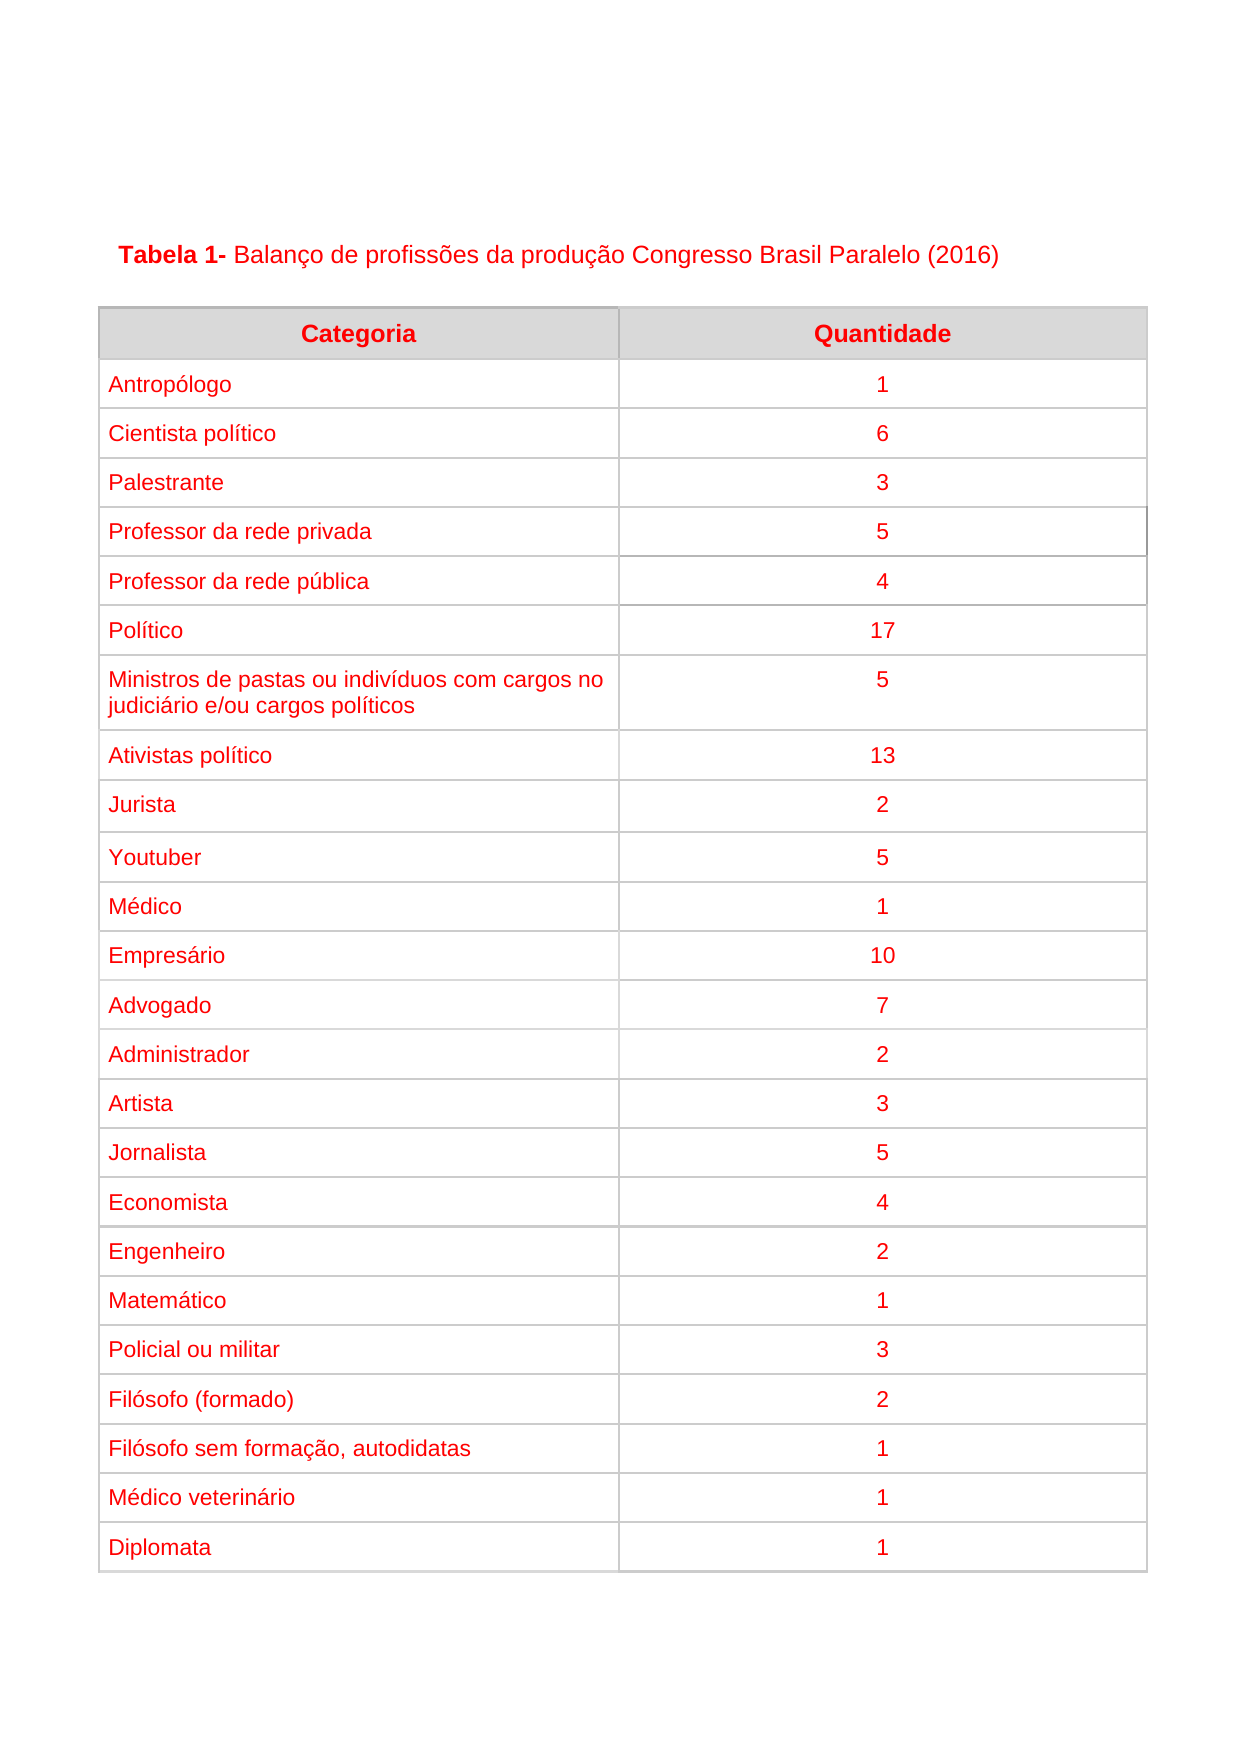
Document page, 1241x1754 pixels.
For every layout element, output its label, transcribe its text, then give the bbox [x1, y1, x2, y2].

table_cell 17 [620, 606, 1146, 654]
table_cell Artista [100, 1080, 618, 1127]
table_cell 7 [620, 981, 1146, 1028]
table_cell 5 [620, 508, 1146, 555]
table_cell Antropólogo [100, 360, 618, 407]
table_cell Professor da rede privada [100, 508, 618, 555]
table_cell Político [100, 606, 618, 654]
table_cell 2 [620, 1030, 1146, 1078]
table_cell 6 [620, 409, 1146, 457]
table_cell 4 [620, 1178, 1146, 1225]
table_cell Empresário [100, 932, 618, 979]
table_header Quantidade [620, 309, 1146, 358]
table_cell Ativistas político [100, 731, 618, 778]
table_cell Professor da rede pública [100, 557, 618, 604]
table_cell Ministros de pastas ou indivíduos com cargos no judiciário e/ou cargos políticos [100, 656, 618, 729]
table_cell Jornalista [100, 1129, 618, 1176]
table_cell Jurista [100, 781, 618, 831]
table_cell 5 [620, 1129, 1146, 1176]
table_cell Palestrante [100, 459, 618, 506]
table_cell Cientista político [100, 409, 618, 457]
table_cell 2 [620, 1228, 1146, 1275]
table_cell 3 [620, 1080, 1146, 1127]
table_cell 3 [620, 1326, 1146, 1373]
table_cell 5 [620, 656, 1146, 729]
text Tabela 1- Balanço de profissões da produção Congresso Brasil Paralelo (2016) [118, 240, 1122, 269]
table_cell Médico [100, 883, 618, 930]
table_cell 1 [620, 1425, 1146, 1472]
table_cell Matemático [100, 1277, 618, 1324]
table_cell 1 [620, 1277, 1146, 1324]
table_cell 1 [620, 1474, 1146, 1521]
table_cell 13 [620, 731, 1146, 778]
table_header Categoria [100, 309, 618, 358]
table_cell Engenheiro [100, 1228, 618, 1275]
table_cell 3 [620, 459, 1146, 506]
table_cell Policial ou militar [100, 1326, 618, 1373]
table_cell Youtuber [100, 833, 618, 881]
table_cell Economista [100, 1178, 618, 1225]
table_cell 1 [620, 360, 1146, 407]
table_cell Médico veterinário [100, 1474, 618, 1521]
table_cell 1 [620, 883, 1146, 930]
table_cell 2 [620, 1375, 1146, 1422]
table_cell 5 [620, 833, 1146, 881]
table_cell 4 [620, 557, 1146, 604]
table_cell Filósofo sem formação, autodidatas [100, 1425, 618, 1472]
table_cell Advogado [100, 981, 618, 1028]
table_cell Filósofo (formado) [100, 1375, 618, 1422]
table_cell 1 [620, 1523, 1146, 1570]
table_cell 2 [620, 781, 1146, 831]
table_cell 10 [620, 932, 1146, 979]
table_cell Diplomata [100, 1523, 618, 1570]
table_cell Administrador [100, 1030, 618, 1078]
